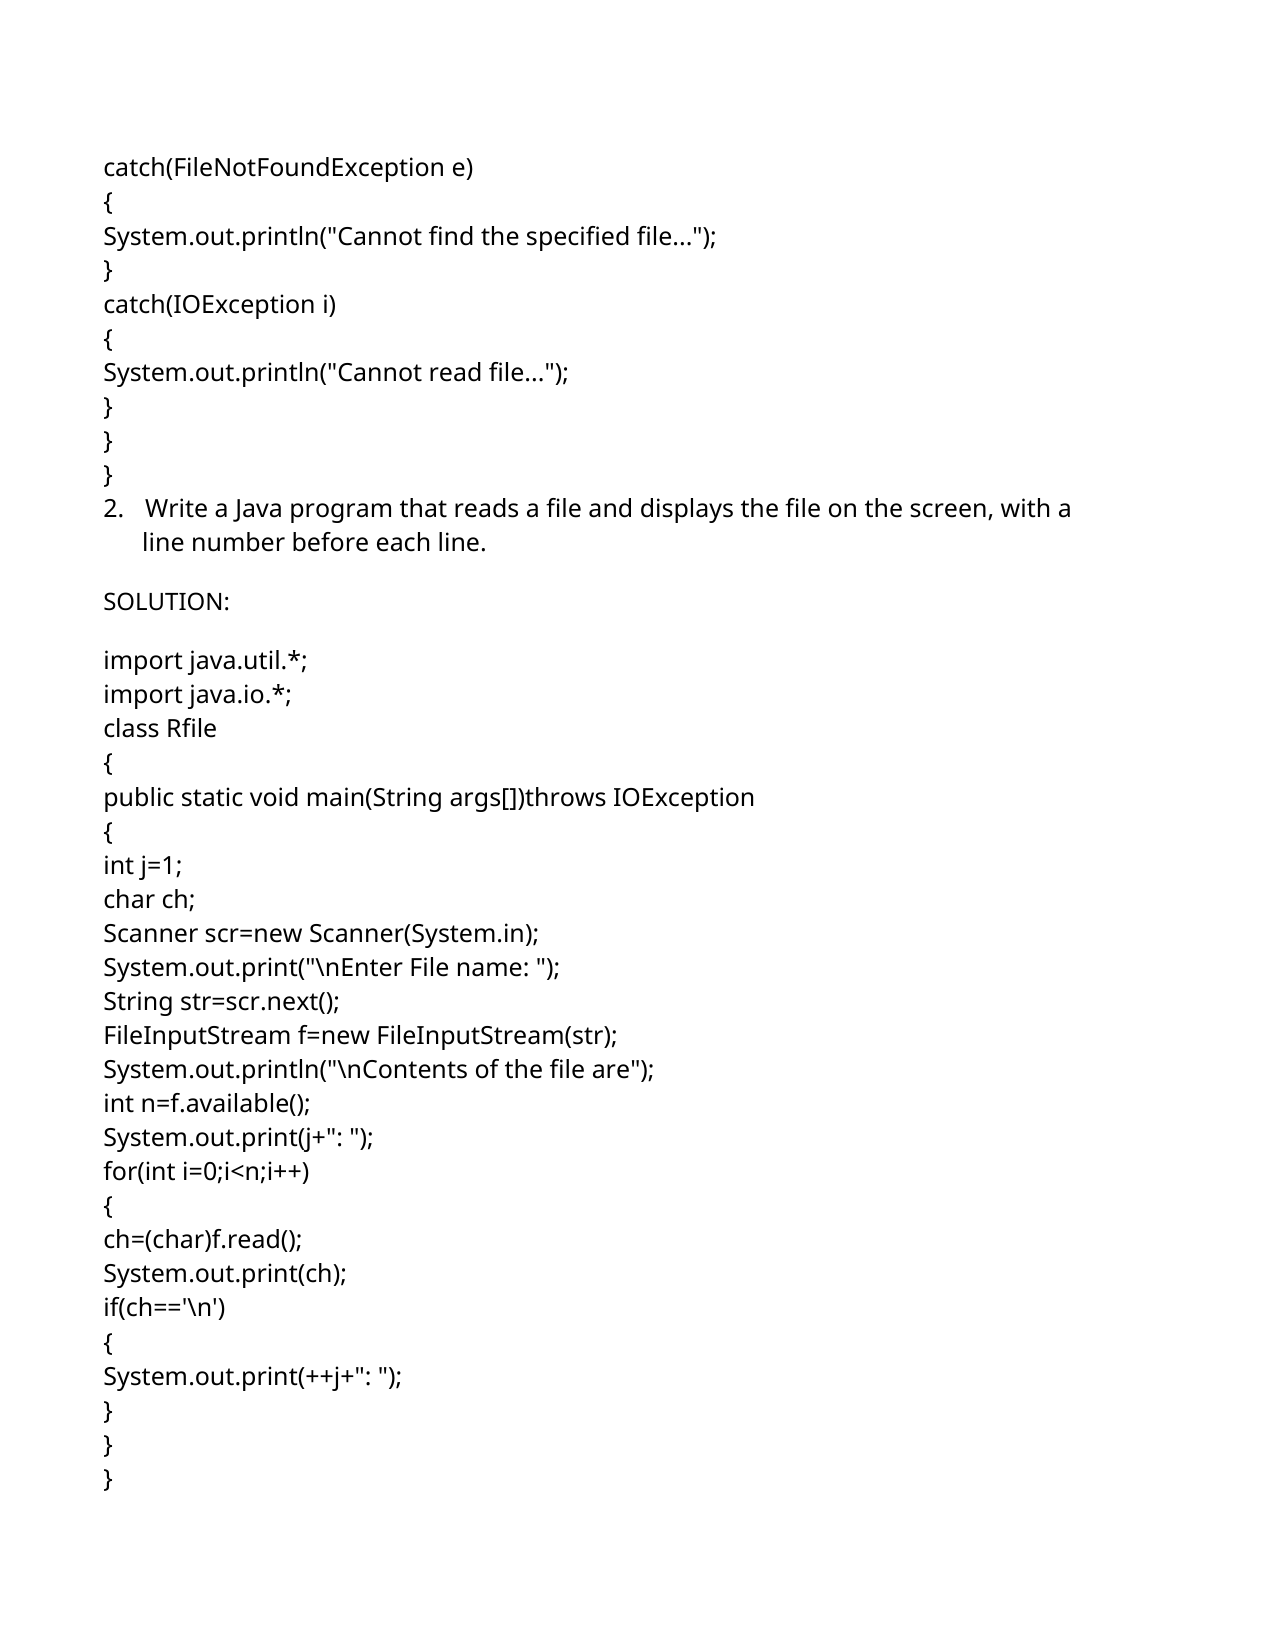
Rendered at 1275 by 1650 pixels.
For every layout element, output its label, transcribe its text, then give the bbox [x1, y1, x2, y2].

list for(int i=0;i<n;i++) [103, 1154, 1125, 1188]
list System.out.print(++j+": "); [103, 1358, 1125, 1392]
list } [103, 388, 1125, 422]
list { [103, 320, 1125, 354]
list System.out.println("\nContents of the file are"); [103, 1052, 1125, 1086]
list catch(FileNotFoundException e) [103, 150, 1125, 184]
list { [103, 813, 1125, 847]
list Scanner scr=new Scanner(System.in); [103, 915, 1125, 949]
list System.out.print(ch); [103, 1256, 1125, 1290]
list } [103, 422, 1125, 457]
list class Rfile [103, 711, 1125, 745]
list ch=(char)f.read(); [103, 1222, 1125, 1256]
list { [103, 1324, 1125, 1358]
list import java.io.*; [103, 677, 1125, 711]
list import java.util.*; [103, 643, 1125, 677]
text line number before each line. [103, 525, 1125, 559]
list int j=1; [103, 847, 1125, 881]
list FileInputStream f=new FileInputStream(str); [103, 1018, 1125, 1052]
list catch(IOException i) [103, 286, 1125, 320]
list System.out.println("Cannot find the specified file..."); [103, 218, 1125, 252]
list { [103, 745, 1125, 779]
list System.out.print("\nEnter File name: "); [103, 949, 1125, 983]
list if(ch=='\n') [103, 1290, 1125, 1324]
list String str=scr.next(); [103, 983, 1125, 1018]
list } [103, 457, 1125, 491]
list } [103, 1460, 1125, 1494]
list } [103, 252, 1125, 286]
list } [103, 1392, 1125, 1426]
list { [103, 184, 1125, 218]
list } [103, 1426, 1125, 1460]
text SOLUTION: [103, 585, 1125, 617]
list char ch; [103, 881, 1125, 915]
list System.out.println("Cannot read file..."); [103, 354, 1125, 388]
list { [103, 1188, 1125, 1222]
list public static void main(String args[])throws IOException [103, 779, 1125, 813]
list System.out.print(j+": "); [103, 1120, 1125, 1154]
text 2. Write a Java program that reads a file and displays the file on the screen, with a [103, 491, 1125, 525]
list int n=f.available(); [103, 1086, 1125, 1120]
